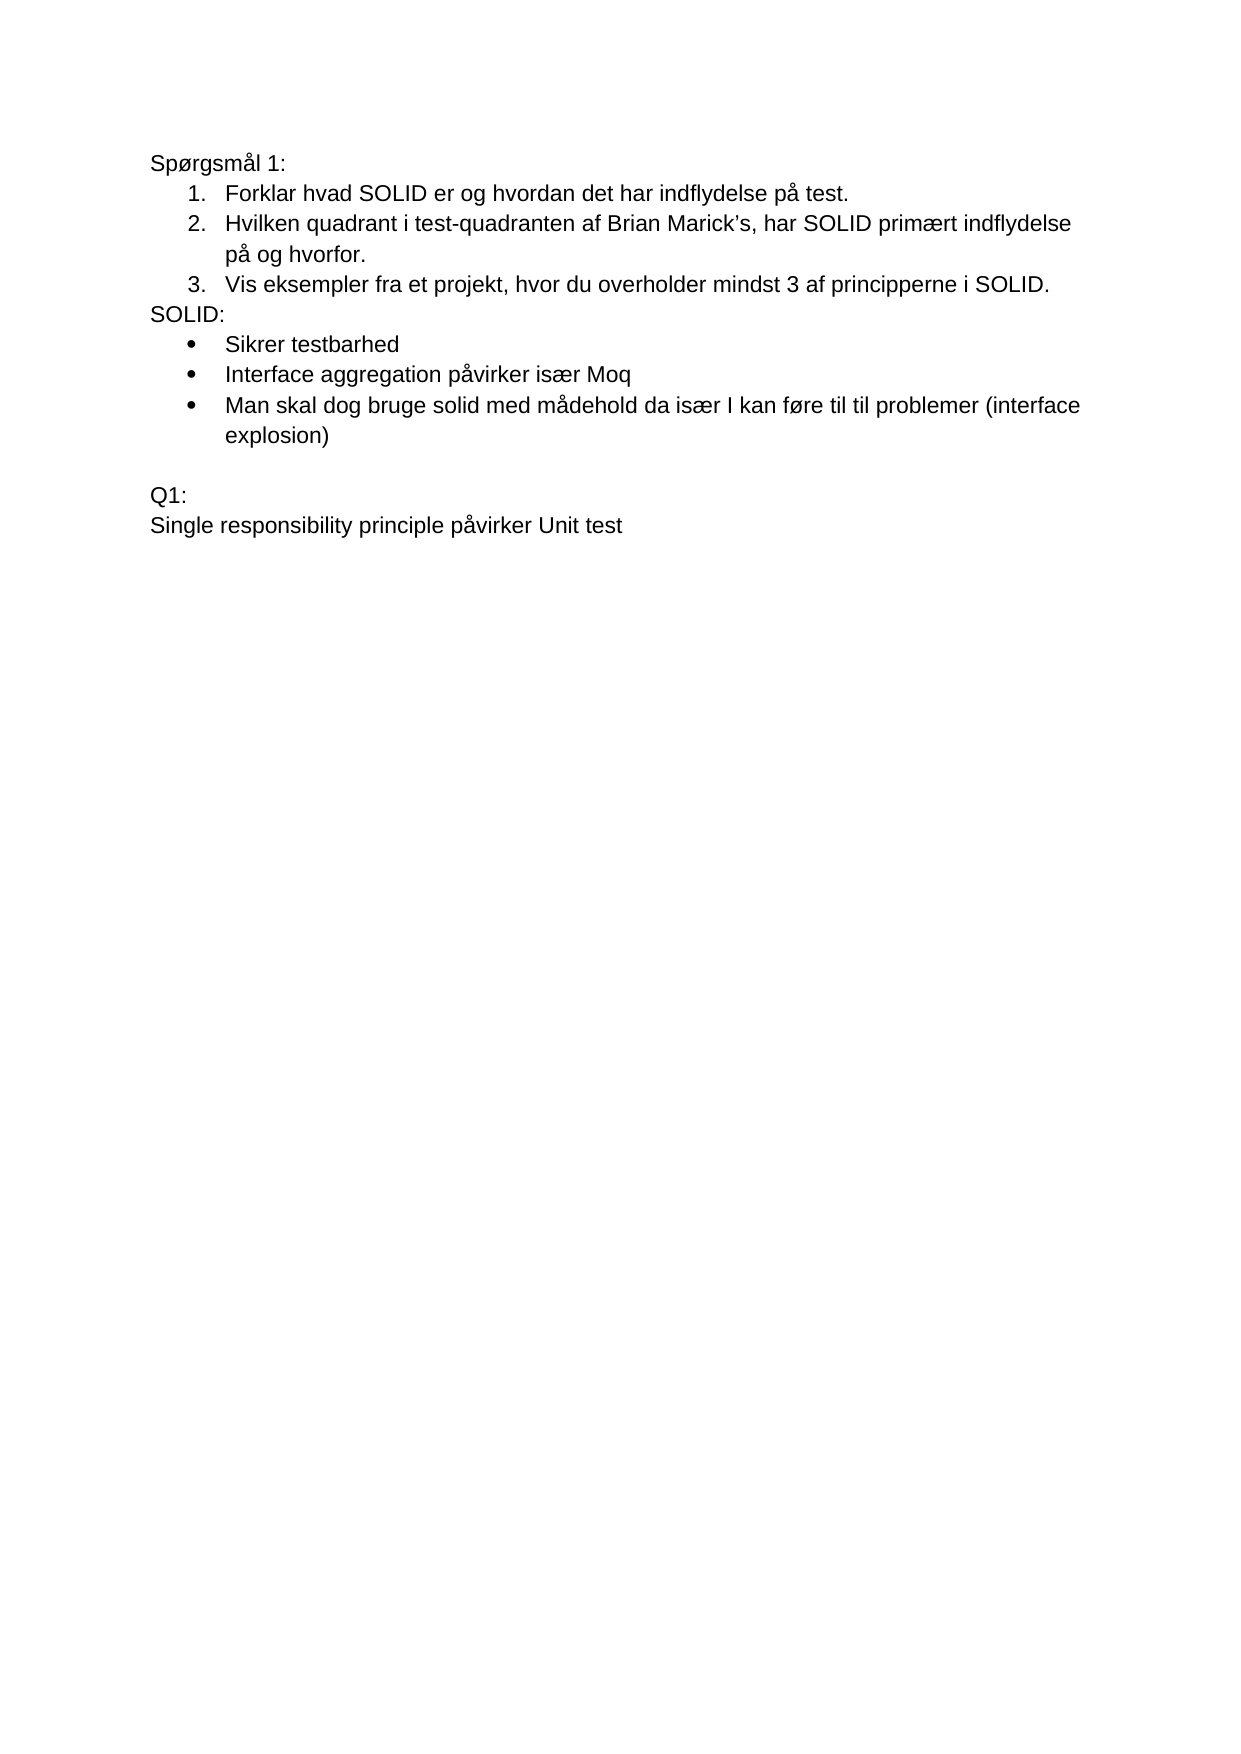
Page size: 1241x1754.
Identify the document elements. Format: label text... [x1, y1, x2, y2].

text Q1: Single responsibility principle påvirker Unit test [150, 482, 1090, 539]
list Forklar hvad SOLID er og hvordan det har indflydelse på test. [187, 180, 1090, 207]
list Vis eksempler fra et projekt, hvor du overholder mindst 3 af principperne i SOLID. [187, 271, 1090, 297]
text Spørgsmål 1: [150, 150, 1090, 176]
list Hvilken quadrant i test-quadranten af Brian Marick’s, har SOLID primært indflydelse på og hvorfor. [187, 210, 1090, 267]
text SOLID: [150, 301, 1090, 327]
list Interface aggregation påvirker især Moq [187, 361, 1090, 388]
list Man skal dog bruge solid med mådehold da især I kan føre til til problemer (interface explosion) [187, 392, 1090, 448]
list Sikrer testbarhed [187, 331, 1090, 358]
